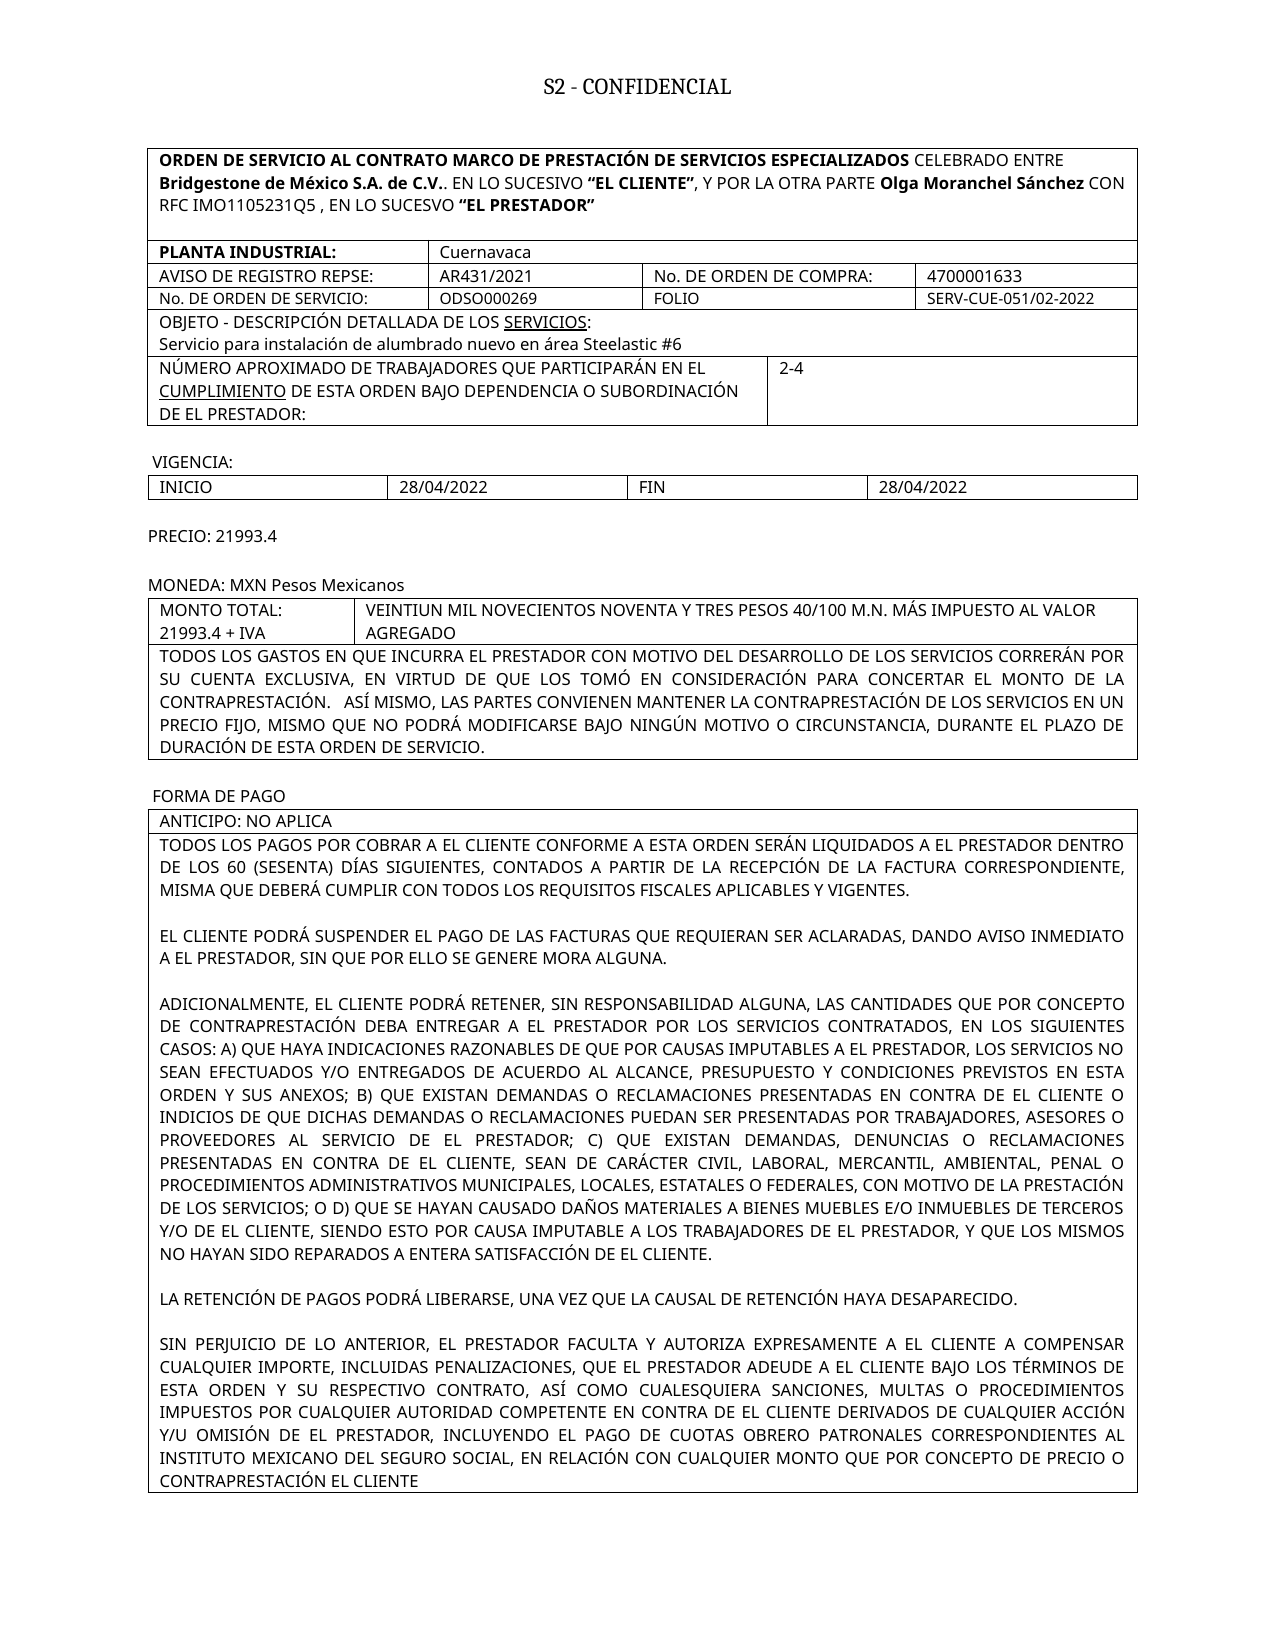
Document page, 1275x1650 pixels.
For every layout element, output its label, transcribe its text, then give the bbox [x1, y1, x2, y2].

table_header 28/04/2022 [388, 476, 627, 499]
table_header FIN [628, 476, 867, 499]
table_cell NÚMERO APROXIMADO DE TRABAJADORES QUE PARTICIPARÁN EN EL CUMPLIMIENTO DE ESTA ORDEN BAJO DEPENDENCIA O SUBORDINACIÓN DE EL PRESTADOR: [148, 357, 767, 425]
text FORMA DE PAGO [148, 784, 1137, 807]
text VIGENCIA: [148, 450, 1137, 473]
table_cell PLANTA INDUSTRIAL: [148, 241, 428, 263]
table_header ANTICIPO: NO APLICA [149, 810, 1137, 832]
table_cell AR431/2021 [429, 264, 642, 287]
text PRECIO: 21993.4 [148, 524, 1137, 547]
table_cell OBJETO - DESCRIPCIÓN DETALLADA DE LOS SERVICIOS: Servicio para instalación de alumbrado nuevo en área Steelastic #6 [148, 310, 1137, 356]
table_header INICIO [149, 476, 387, 499]
table_header ORDEN DE SERVICIO AL CONTRATO MARCO DE PRESTACIÓN DE SERVICIOS ESPECIALIZADOS CELEBRADO ENTRE Bridgestone de México S.A. de C.V.. EN LO SUCESIVO “EL CLIENTE”, Y POR LA OTRA PARTE Olga Moranchel Sánchez CON RFC IMO1105231Q5 , EN LO SUCESVO “EL PRESTADOR” [148, 149, 1137, 239]
table_cell 4700001633 [916, 264, 1137, 287]
table_cell TODOS LOS GASTOS EN QUE INCURRA EL PRESTADOR CON MOTIVO DEL DESARROLLO DE LOS SERVICIOS CORRERÁN POR SU CUENTA EXCLUSIVA, EN VIRTUD DE QUE LOS TOMÓ EN CONSIDERACIÓN PARA CONCERTAR EL MONTO DE LA CONTRAPRESTACIÓN. ASÍ MISMO, LAS PARTES CONVIENEN MANTENER LA CONTRAPRESTACIÓN DE LOS SERVICIOS EN UN PRECIO FIJO, MISMO QUE NO PODRÁ MODIFICARSE BAJO NINGÚN MOTIVO O CIRCUNSTANCIA, DURANTE EL PLAZO DE DURACIÓN DE ESTA ORDEN DE SERVICIO. [149, 645, 1137, 759]
table_cell AVISO DE REGISTRO REPSE: [148, 264, 428, 287]
table_header 28/04/2022 [868, 476, 1137, 499]
table_cell Cuernavaca [429, 241, 1137, 263]
table_cell No. DE ORDEN DE SERVICIO: [148, 288, 428, 309]
table_cell TODOS LOS PAGOS POR COBRAR A EL CLIENTE CONFORME A ESTA ORDEN SERÁN LIQUIDADOS A EL PRESTADOR DENTRO DE LOS 60 (SESENTA) DÍAS SIGUIENTES, CONTADOS A PARTIR DE LA RECEPCIÓN DE LA FACTURA CORRESPONDIENTE, MISMA QUE DEBERÁ CUMPLIR CON TODOS LOS REQUISITOS FISCALES APLICABLES Y VIGENTES. EL CLIENTE PODRÁ SUSPENDER EL PAGO DE LAS FACTURAS QUE REQUIERAN SER ACLARADAS, DANDO AVISO INMEDIATO A EL PRESTADOR, SIN QUE POR ELLO SE GENERE MORA ALGUNA. ADICIONALMENTE, EL CLIENTE PODRÁ RETENER, SIN RESPONSABILIDAD ALGUNA, LAS CANTIDADES QUE POR CONCEPTO DE CONTRAPRESTACIÓN DEBA ENTREGAR A EL PRESTADOR POR LOS SERVICIOS CONTRATADOS, EN LOS SIGUIENTES CASOS: A) QUE HAYA INDICACIONES RAZONABLES DE QUE POR CAUSAS IMPUTABLES A EL PRESTADOR, LOS SERVICIOS NO SEAN EFECTUADOS Y/O ENTREGADOS DE ACUERDO AL ALCANCE, PRESUPUESTO Y CONDICIONES PREVISTOS EN ESTA ORDEN Y SUS ANEXOS; B) QUE EXISTAN DEMANDAS O RECLAMACIONES PRESENTADAS EN CONTRA DE EL CLIENTE O INDICIOS DE QUE DICHAS DEMANDAS O RECLAMACIONES PUEDAN SER PRESENTADAS POR TRABAJADORES, ASESORES O PROVEEDORES AL SERVICIO DE EL PRESTADOR; C) QUE EXISTAN DEMANDAS, DENUNCIAS O RECLAMACIONES PRESENTADAS EN CONTRA DE EL CLIENTE, SEAN DE CARÁCTER CIVIL, LABORAL, MERCANTIL, AMBIENTAL, PENAL O PROCEDIMIENTOS ADMINISTRATIVOS MUNICIPALES, LOCALES, ESTATALES O FEDERALES, CON MOTIVO DE LA PRESTACIÓN DE LOS SERVICIOS; O D) QUE SE HAYAN CAUSADO DAÑOS MATERIALES A BIENES MUEBLES E/O INMUEBLES DE TERCEROS Y/O DE EL CLIENTE, SIENDO ESTO POR CAUSA IMPUTABLE A LOS TRABAJADORES DE EL PRESTADOR, Y QUE LOS MISMOS NO HAYAN SIDO REPARADOS A ENTERA SATISFACCIÓN DE EL CLIENTE. LA RETENCIÓN DE PAGOS PODRÁ LIBERARSE, UNA VEZ QUE LA CAUSAL DE RETENCIÓN HAYA DESAPARECIDO. SIN PERJUICIO DE LO ANTERIOR, EL PRESTADOR FACULTA Y AUTORIZA EXPRESAMENTE A EL CLIENTE A COMPENSAR CUALQUIER IMPORTE, INCLUIDAS PENALIZACIONES, QUE EL PRESTADOR ADEUDE A EL CLIENTE BAJO LOS TÉRMINOS DE ESTA ORDEN Y SU RESPECTIVO CONTRATO, ASÍ COMO CUALESQUIERA SANCIONES, MULTAS O PROCEDIMIENTOS IMPUESTOS POR CUALQUIER AUTORIDAD COMPETENTE EN CONTRA DE EL CLIENTE DERIVADOS DE CUALQUIER ACCIÓN Y/U OMISIÓN DE EL PRESTADOR, INCLUYENDO EL PAGO DE CUOTAS OBRERO PATRONALES CORRESPONDIENTES AL INSTITUTO MEXICANO DEL SEGURO SOCIAL, EN RELACIÓN CON CUALQUIER MONTO QUE POR CONCEPTO DE PRECIO O CONTRAPRESTACIÓN EL CLIENTE [149, 834, 1137, 1492]
table_cell SERV-CUE-051/02-2022 [916, 288, 1137, 309]
table_cell No. DE ORDEN DE COMPRA: [643, 264, 915, 287]
table_header VEINTIUN MIL NOVECIENTOS NOVENTA Y TRES PESOS 40/100 M.N. MÁS IMPUESTO AL VALOR AGREGADO [355, 599, 1137, 644]
table_cell ODSO000269 [429, 288, 642, 309]
table_cell 2-4 [768, 357, 1137, 425]
table_cell FOLIO [643, 288, 915, 309]
text MONEDA: MXN Pesos Mexicanos [148, 573, 1137, 596]
table_header MONTO TOTAL: 21993.4 + IVA [149, 599, 354, 644]
